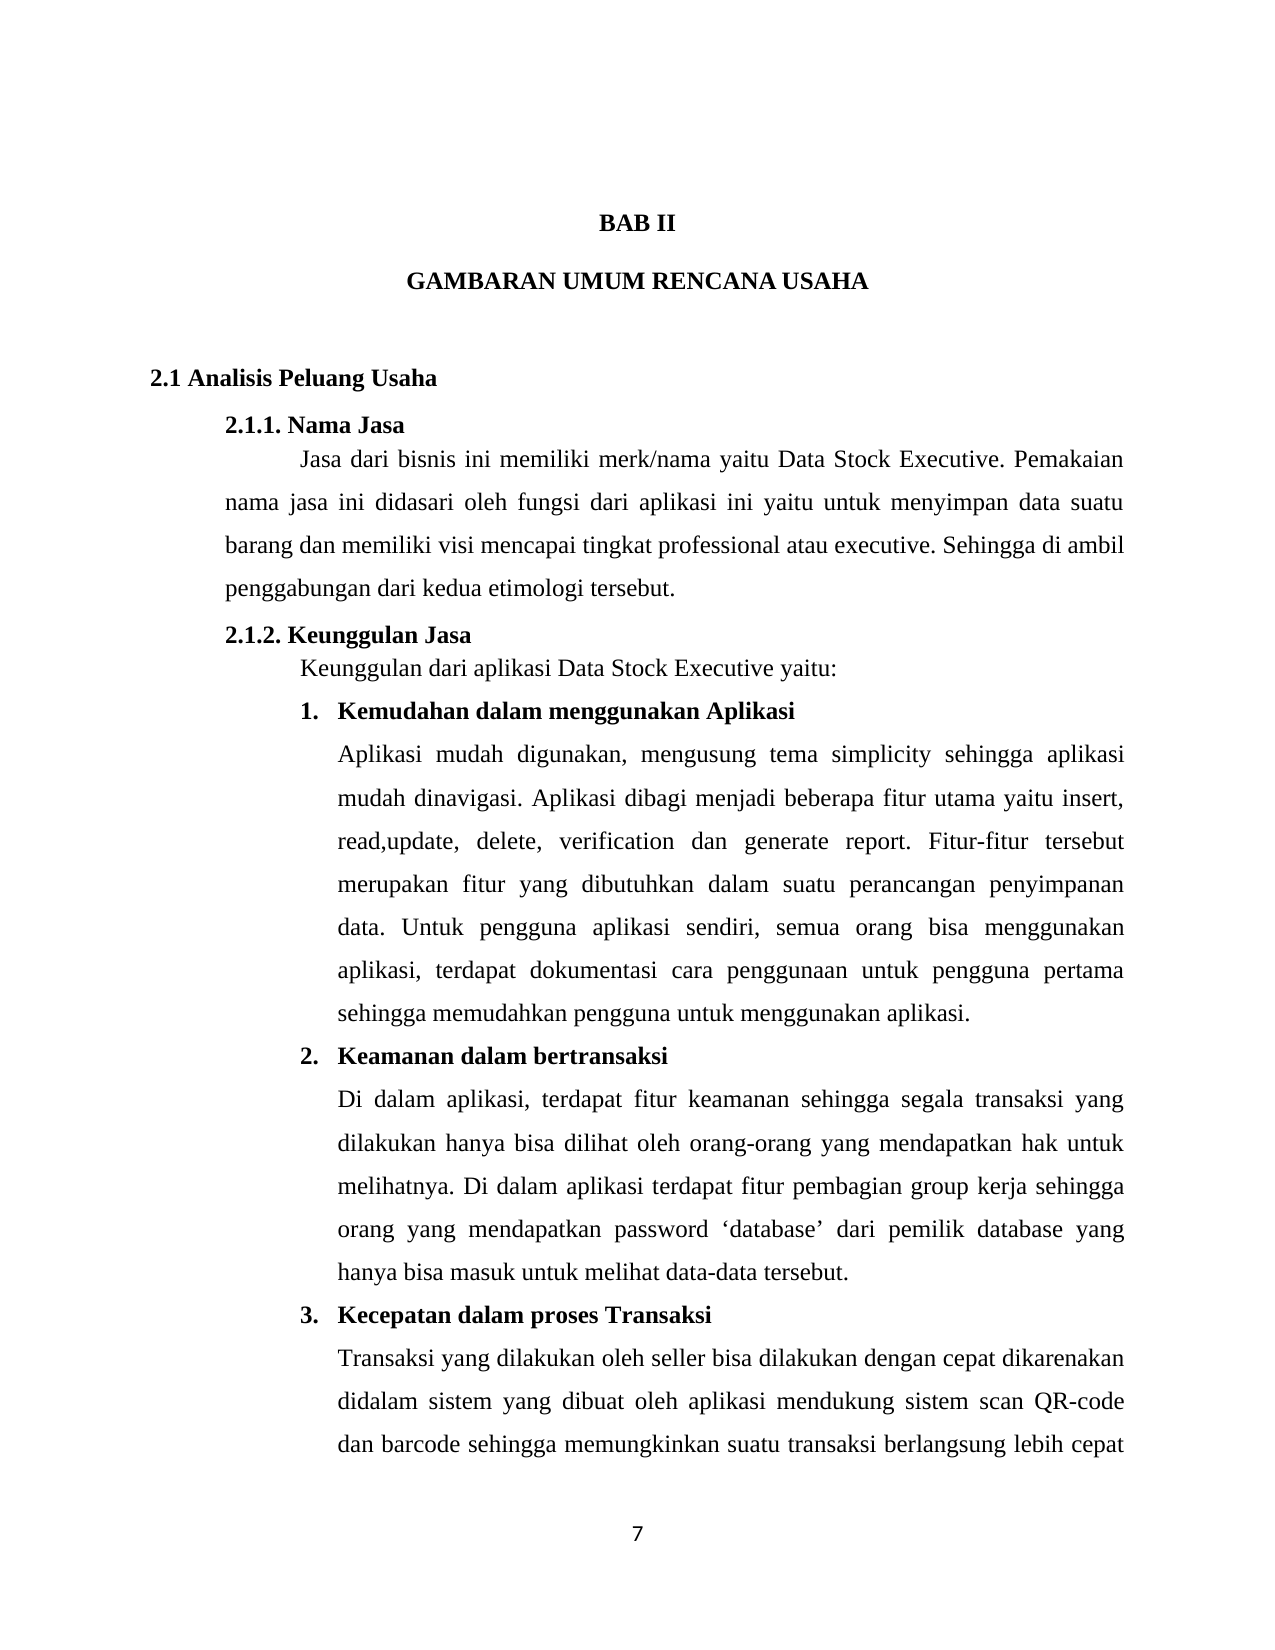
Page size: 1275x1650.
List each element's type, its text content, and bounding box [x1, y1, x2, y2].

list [337, 1343, 1125, 1458]
list Kemudahan dalam menggunakan Aplikasi [300, 696, 1125, 725]
subtitle GAMBARAN UMUM RENCANA USAHA [150, 266, 1125, 295]
text Keunggulan dari aplikasi Data Stock Executive yaitu: [225, 653, 1125, 682]
list Di dalam aplikasi, terdapat fitur keamanan sehingga segala transaksi yang dilakukan hanya bisa dilihat oleh orang-orang yang mendapatkan hak untuk melihatnya. Di dalam aplikasi terdapat fitur pembagian group kerja sehingga orang yang mendapatkan password ‘database’ dari pemilik database yang hanya bisa masuk untuk melihat data-data tersebut. [337, 1084, 1125, 1286]
list Aplikasi mudah digunakan, mengusung tema simplicity sehingga aplikasi mudah dinavigasi. Aplikasi dibagi menjadi beberapa fitur utama yaitu insert, read,update, delete, verification dan generate report. Fitur-fitur tersebut merupakan fitur yang dibutuhkan dalam suatu perancangan penyimpanan data. Untuk pengguna aplikasi sendiri, semua orang bisa menggunakan aplikasi, terdapat dokumentasi cara penggunaan untuk pengguna pertama sehingga memudahkan pengguna untuk menggunakan aplikasi. [337, 739, 1125, 1027]
subtitle 2.1.2. Keunggulan Jasa [225, 620, 1125, 649]
subtitle 2.1.1. Nama Jasa [225, 411, 1125, 439]
subtitle 2.1 Analisis Peluang Usaha [150, 363, 1125, 392]
list Keamanan dalam bertransaksi [300, 1041, 1125, 1070]
text Jasa dari bisnis ini memiliki merk/nama yaitu Data Stock Executive. Pemakaian nama jasa ini didasari oleh fungsi dari aplikasi ini yaitu untuk menyimpan data suatu barang dan memiliki visi mencapai tingkat professional atau executive. Sehingga di ambil penggabungan dari kedua etimologi tersebut. [225, 444, 1125, 602]
list Kecepatan dalam proses Transaksi [300, 1300, 1125, 1329]
subtitle BAB II [150, 208, 1125, 237]
